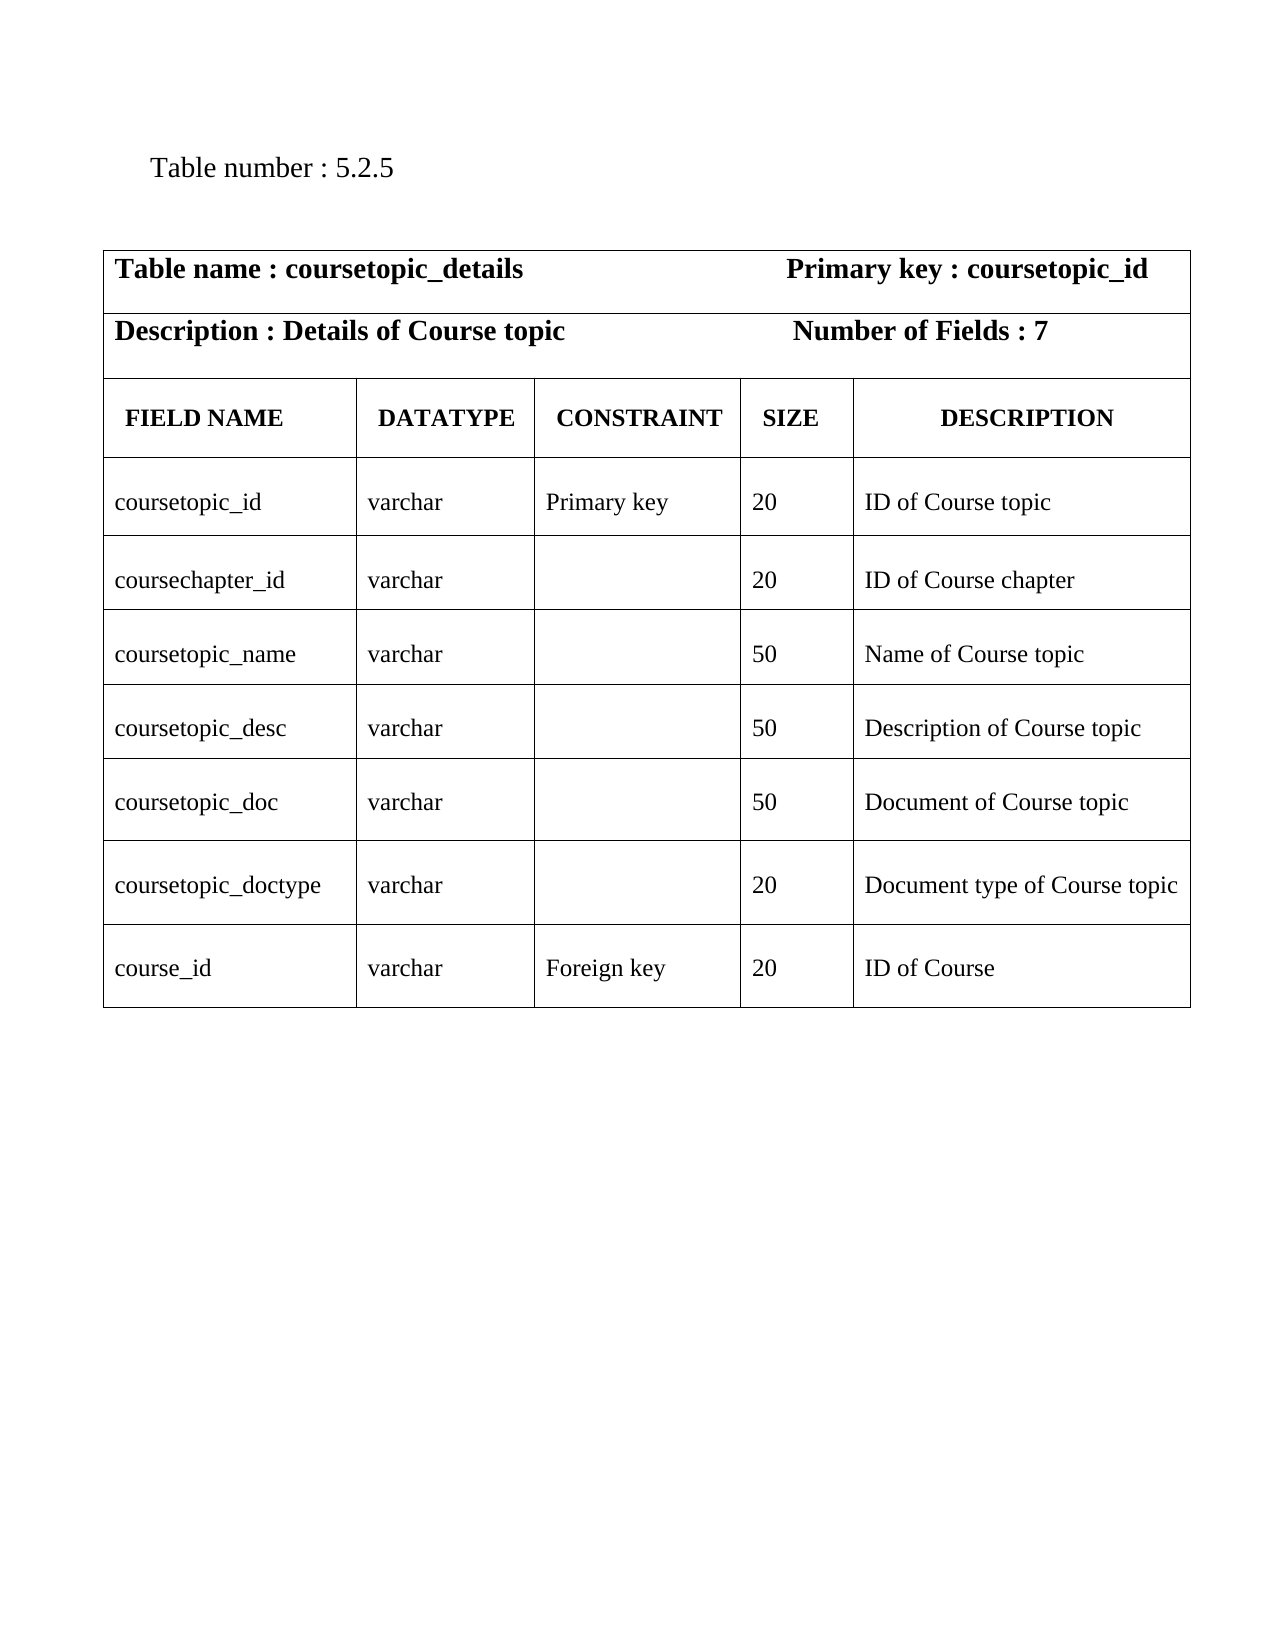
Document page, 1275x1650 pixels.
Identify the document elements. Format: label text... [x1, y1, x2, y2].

table_cell [535, 685, 740, 758]
table_cell varchar [357, 841, 534, 923]
table_cell coursetopic_name [104, 610, 356, 684]
table_cell [535, 841, 740, 923]
table_cell 20 [741, 925, 853, 1007]
table_cell varchar [357, 925, 534, 1007]
table_cell coursetopic_id [104, 458, 356, 535]
table_cell 20 [741, 841, 853, 923]
table_cell FIELD NAME [104, 379, 356, 457]
table_cell course_id [104, 925, 356, 1007]
table_cell SIZE [741, 379, 853, 457]
table_cell CONSTRAINT [535, 379, 740, 457]
table_cell DATATYPE [357, 379, 534, 457]
table_cell coursetopic_doc [104, 759, 356, 840]
table_cell varchar [357, 685, 534, 758]
table_cell Foreign key [535, 925, 740, 1007]
table_cell DESCRIPTION [854, 379, 1190, 457]
table_cell [535, 610, 740, 684]
table_cell ID of Course [854, 925, 1190, 1007]
table_cell 20 [741, 536, 853, 609]
table_cell Description : Details of Course topic Number of Fields : 7 [104, 314, 1190, 377]
table_cell Primary key [535, 458, 740, 535]
table_header Table name : coursetopic_details Primary key : coursetopic_id [104, 251, 1190, 312]
table_cell [535, 536, 740, 609]
table_cell 50 [741, 610, 853, 684]
table_cell [535, 759, 740, 840]
table_cell 50 [741, 759, 853, 840]
table_cell ID of Course topic [854, 458, 1190, 535]
table_cell 50 [741, 685, 853, 758]
table_cell ID of Course chapter [854, 536, 1190, 609]
table_cell varchar [357, 536, 534, 609]
table_cell varchar [357, 458, 534, 535]
table_cell 20 [741, 458, 853, 535]
table_cell Document of Course topic [854, 759, 1190, 840]
table_cell coursechapter_id [104, 536, 356, 609]
table_cell Name of Course topic [854, 610, 1190, 684]
table_cell varchar [357, 610, 534, 684]
text Table number : 5.2.5 [150, 150, 1125, 183]
table_cell coursetopic_doctype [104, 841, 356, 923]
table_cell varchar [357, 759, 534, 840]
table_cell Document type of Course topic [854, 841, 1190, 923]
table_cell Description of Course topic [854, 685, 1190, 758]
table_cell coursetopic_desc [104, 685, 356, 758]
